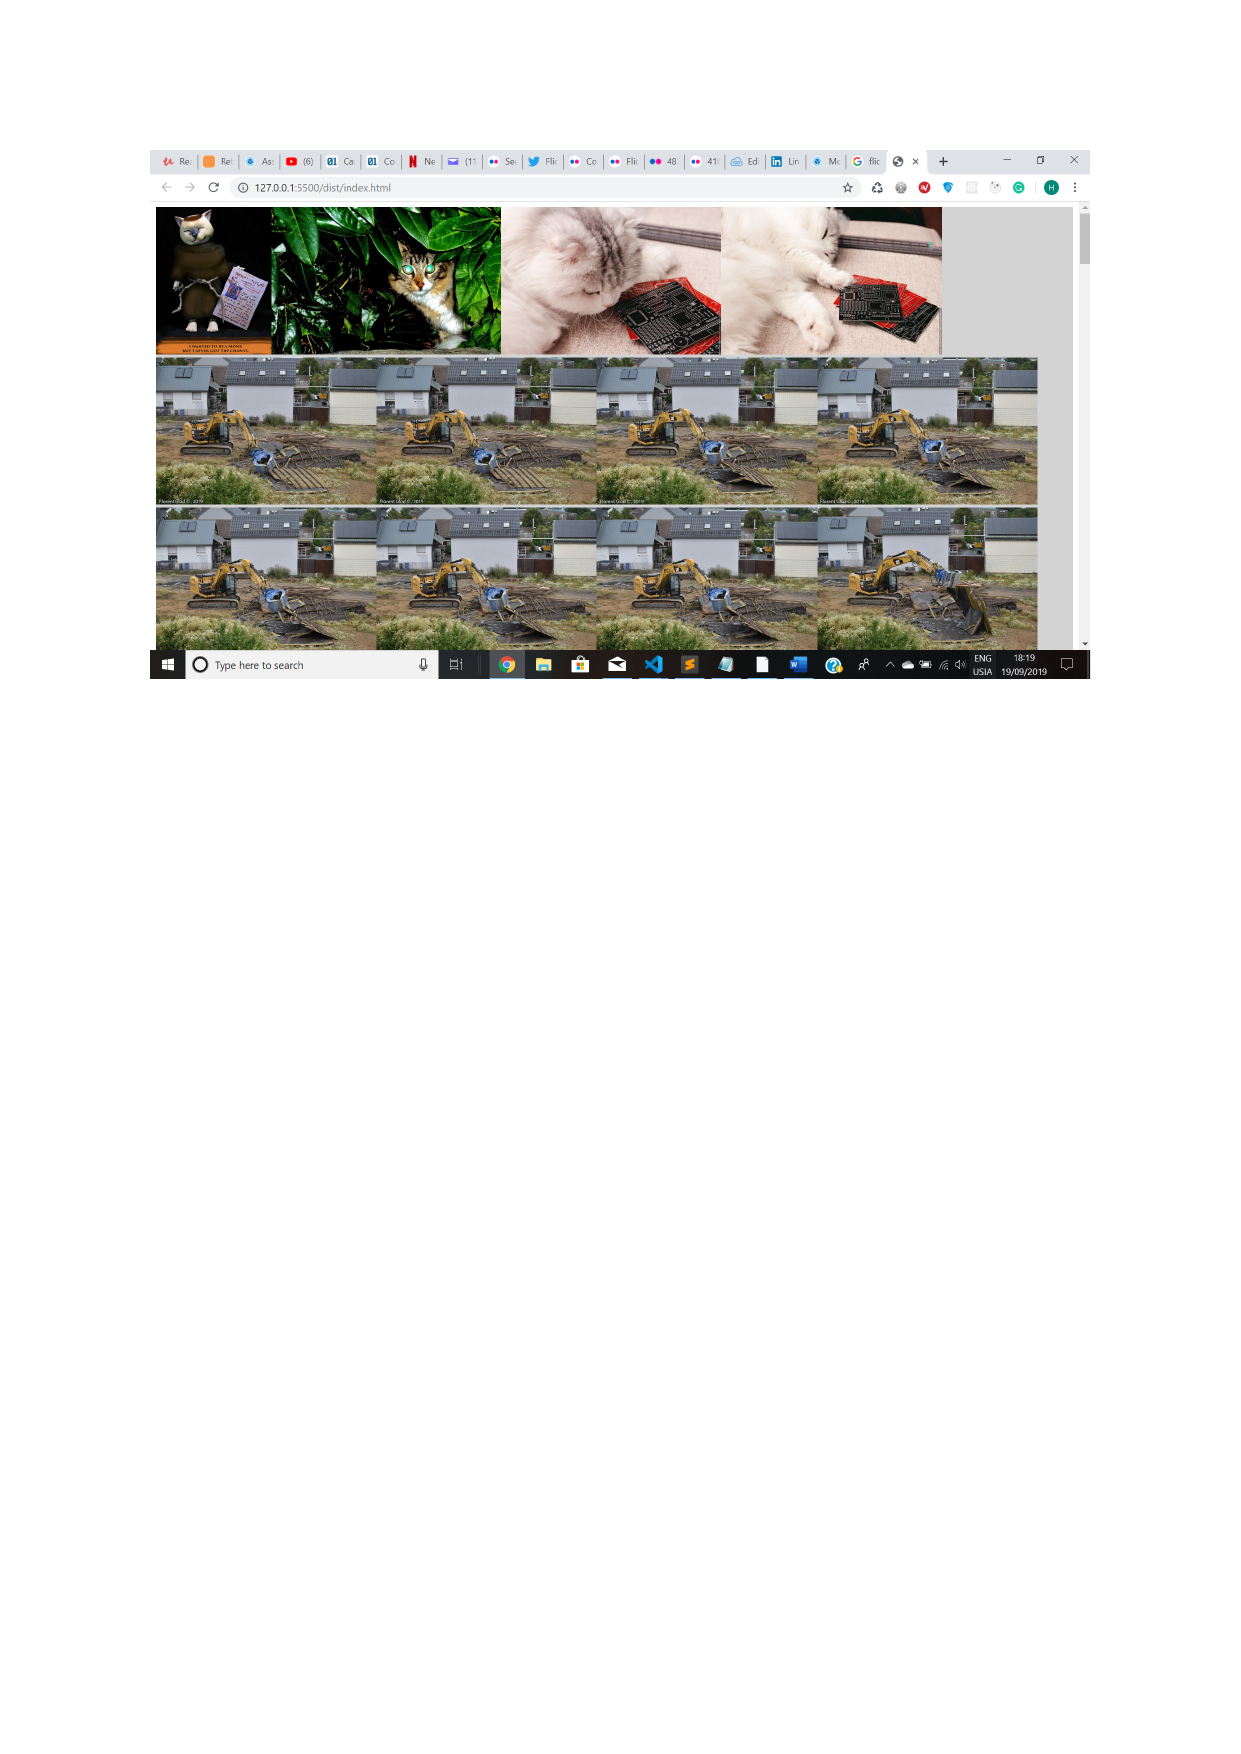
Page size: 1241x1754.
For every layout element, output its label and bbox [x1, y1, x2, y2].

picture [150, 150, 1091, 679]
